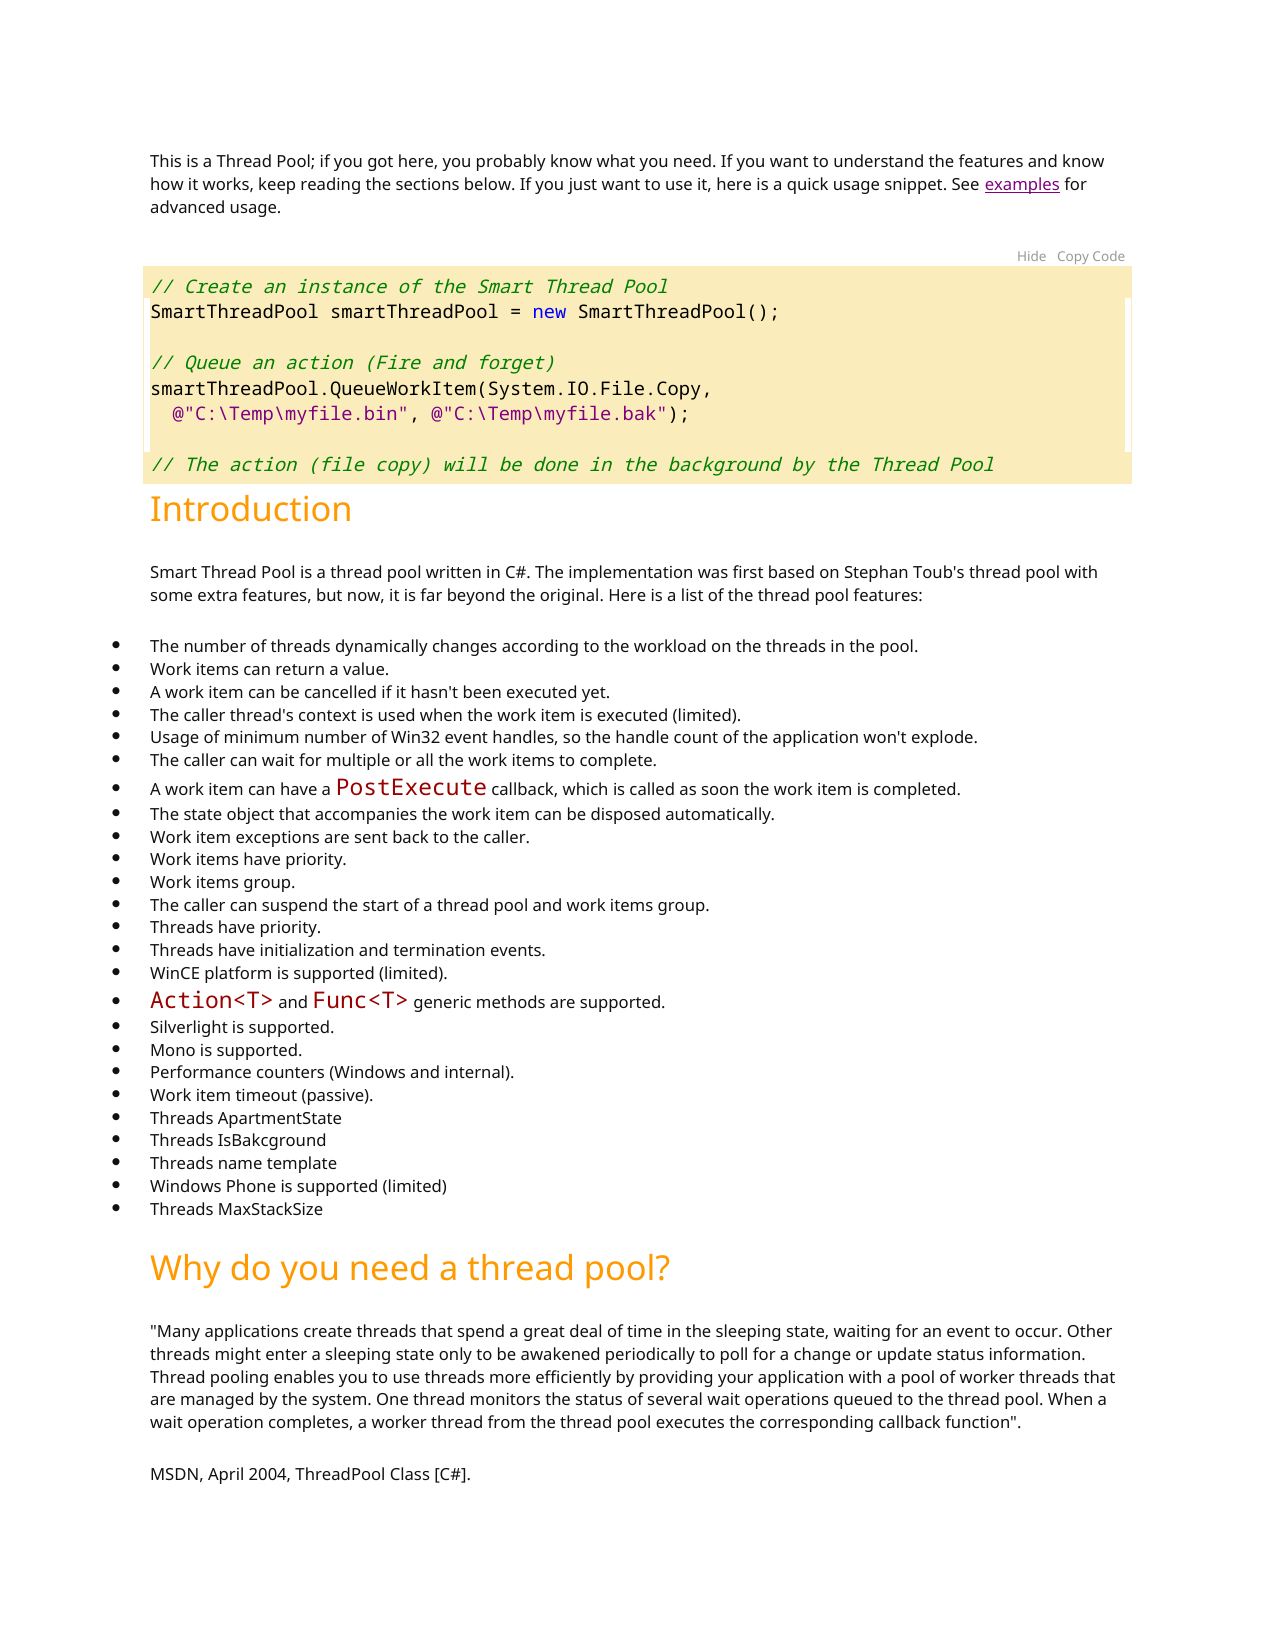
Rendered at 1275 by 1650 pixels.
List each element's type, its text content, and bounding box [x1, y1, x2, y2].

list The caller thread's context is used when the work item is executed (limited). [112, 703, 1125, 726]
list Work item timeout (passive). [112, 1084, 1125, 1106]
list The state object that accompanies the work item can be disposed automatically. [112, 803, 1125, 825]
text // The action (file copy) will be done in the background by the Thread Pool [144, 444, 1131, 483]
text Introduction [150, 484, 1125, 531]
text // Queue an action (Fire and forget) [150, 349, 1125, 375]
list Work items have priority. [112, 848, 1125, 871]
list A work item can be cancelled if it hasn't been executed yet. [112, 681, 1125, 703]
list Work items can return a value. [112, 658, 1125, 681]
list Threads name template [112, 1152, 1125, 1174]
list The caller can suspend the start of a thread pool and work items group. [112, 893, 1125, 916]
list Silverlight is supported. [112, 1016, 1125, 1038]
list Usage of minimum number of Win32 event handles, so the handle count of the application won't explode. [112, 726, 1125, 749]
list Work items group. [112, 871, 1125, 893]
text // Create an instance of the Smart Thread Pool [144, 267, 1131, 298]
text @"C:\Temp\myfile.bin", @"C:\Temp\myfile.bak"); [150, 401, 1125, 426]
text Smart Thread Pool is a thread pool written in C#. The implementation was first based on Stephan Toub's thread pool with some extra features, but now, it is far beyond the original. Here is a list of the thread pool features: [150, 561, 1125, 606]
list Performance counters (Windows and internal). [112, 1061, 1125, 1084]
list Threads have initialization and termination events. [112, 939, 1125, 962]
list The caller can wait for multiple or all the work items to complete. [112, 749, 1125, 771]
text SmartThreadPool smartThreadPool = new SmartThreadPool(); [150, 298, 1125, 324]
list Threads have priority. [112, 916, 1125, 939]
list Mono is supported. [112, 1038, 1125, 1061]
text smartThreadPool.QueueWorkItem(System.IO.File.Copy, [150, 375, 1125, 401]
list Threads MaxStackSize [112, 1197, 1125, 1220]
list Action<T> and Func<T> generic methods are supported. [112, 984, 1125, 1016]
text MSDN, April 2004, ThreadPool Class [C#]. [150, 1463, 1125, 1485]
list WinCE platform is supported (limited). [112, 962, 1125, 984]
text "Many applications create threads that spend a great deal of time in the sleeping state, waiting for an event to occur. Other threads might enter a sleeping state only to be awakened periodically to poll for a change or update status information. Thread pooling enables you to use threads more efficiently by providing your application with a pool of worker threads that are managed by the system. One thread monitors the status of several wait operations queued to the thread pool. When a wait operation completes, a worker thread from the thread pool executes the corresponding callback function". [150, 1320, 1125, 1433]
list Threads IsBakcground [112, 1129, 1125, 1152]
text This is a Thread Pool; if you got here, you probably know what you need. If you want to understand the features and know how it works, keep reading the sections below. If you just want to use it, here is a quick usage snippet. See examples for advanced usage. [150, 150, 1125, 218]
list Threads ApartmentState [112, 1106, 1125, 1129]
text Hide Copy Code [150, 247, 1125, 266]
list Windows Phone is supported (limited) [112, 1174, 1125, 1197]
list The number of threads dynamically changes according to the workload on the threads in the pool. [112, 635, 1125, 658]
text Why do you need a thread pool? [150, 1244, 1125, 1291]
list A work item can have a PostExecute callback, which is called as soon the work item is completed. [112, 771, 1125, 803]
list Work item exceptions are sent back to the caller. [112, 825, 1125, 848]
